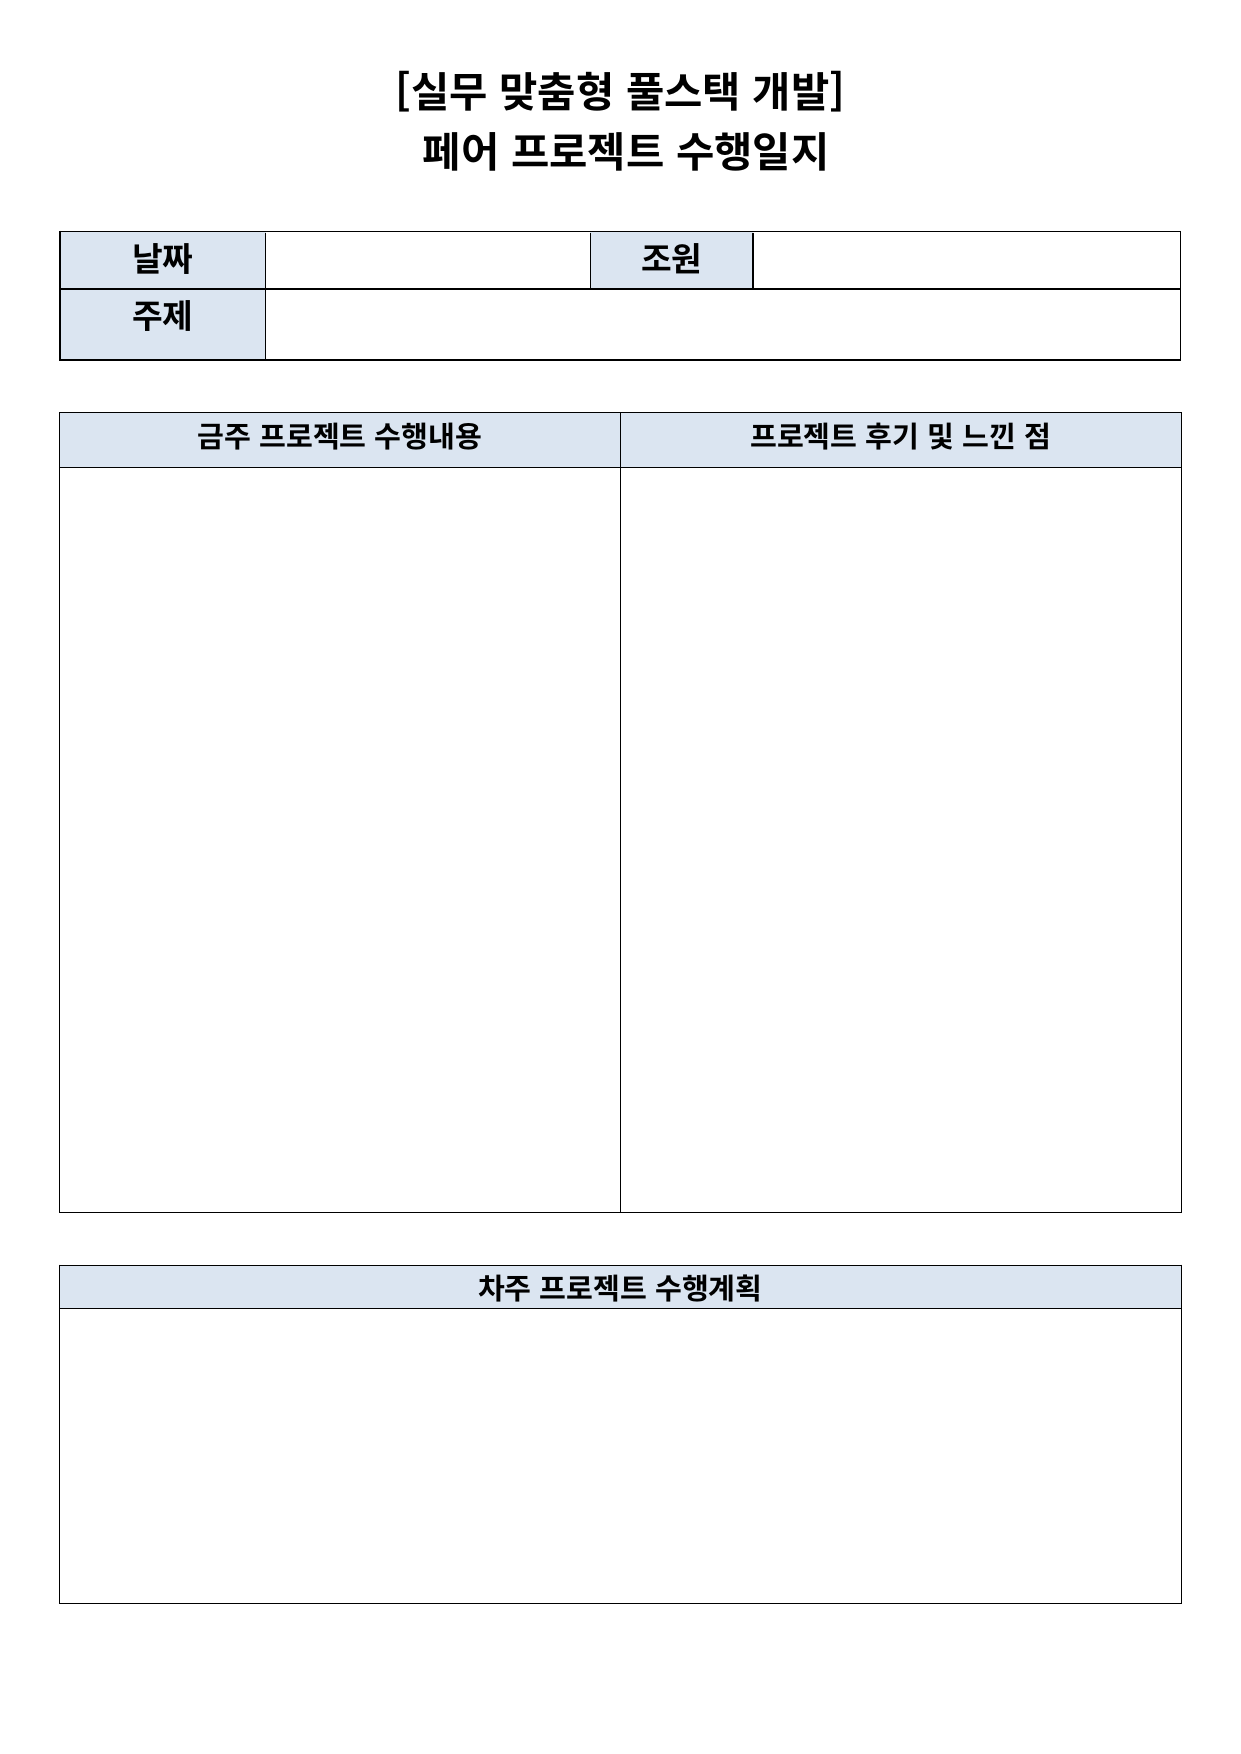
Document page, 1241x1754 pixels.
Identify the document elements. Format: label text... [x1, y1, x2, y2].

table_header [754, 232, 1180, 288]
text [실무 맞춤형 풀스택 개발] [59, 59, 1181, 119]
table_header 조원 [591, 232, 753, 288]
table_cell [621, 468, 1181, 1212]
text 페어 프로젝트 수행일지 [59, 119, 1181, 179]
table_cell [266, 290, 1180, 359]
table_header 날짜 [61, 232, 265, 288]
table_header [266, 232, 590, 288]
table_header 차주 프로젝트 수행계획 [60, 1266, 1181, 1308]
table_cell 주제 [61, 290, 265, 359]
table_cell [60, 1309, 1181, 1602]
table_cell [60, 468, 620, 1212]
table_header 금주 프로젝트 수행내용 [60, 413, 620, 467]
table_header 프로젝트 후기 및 느낀 점 [621, 413, 1181, 467]
